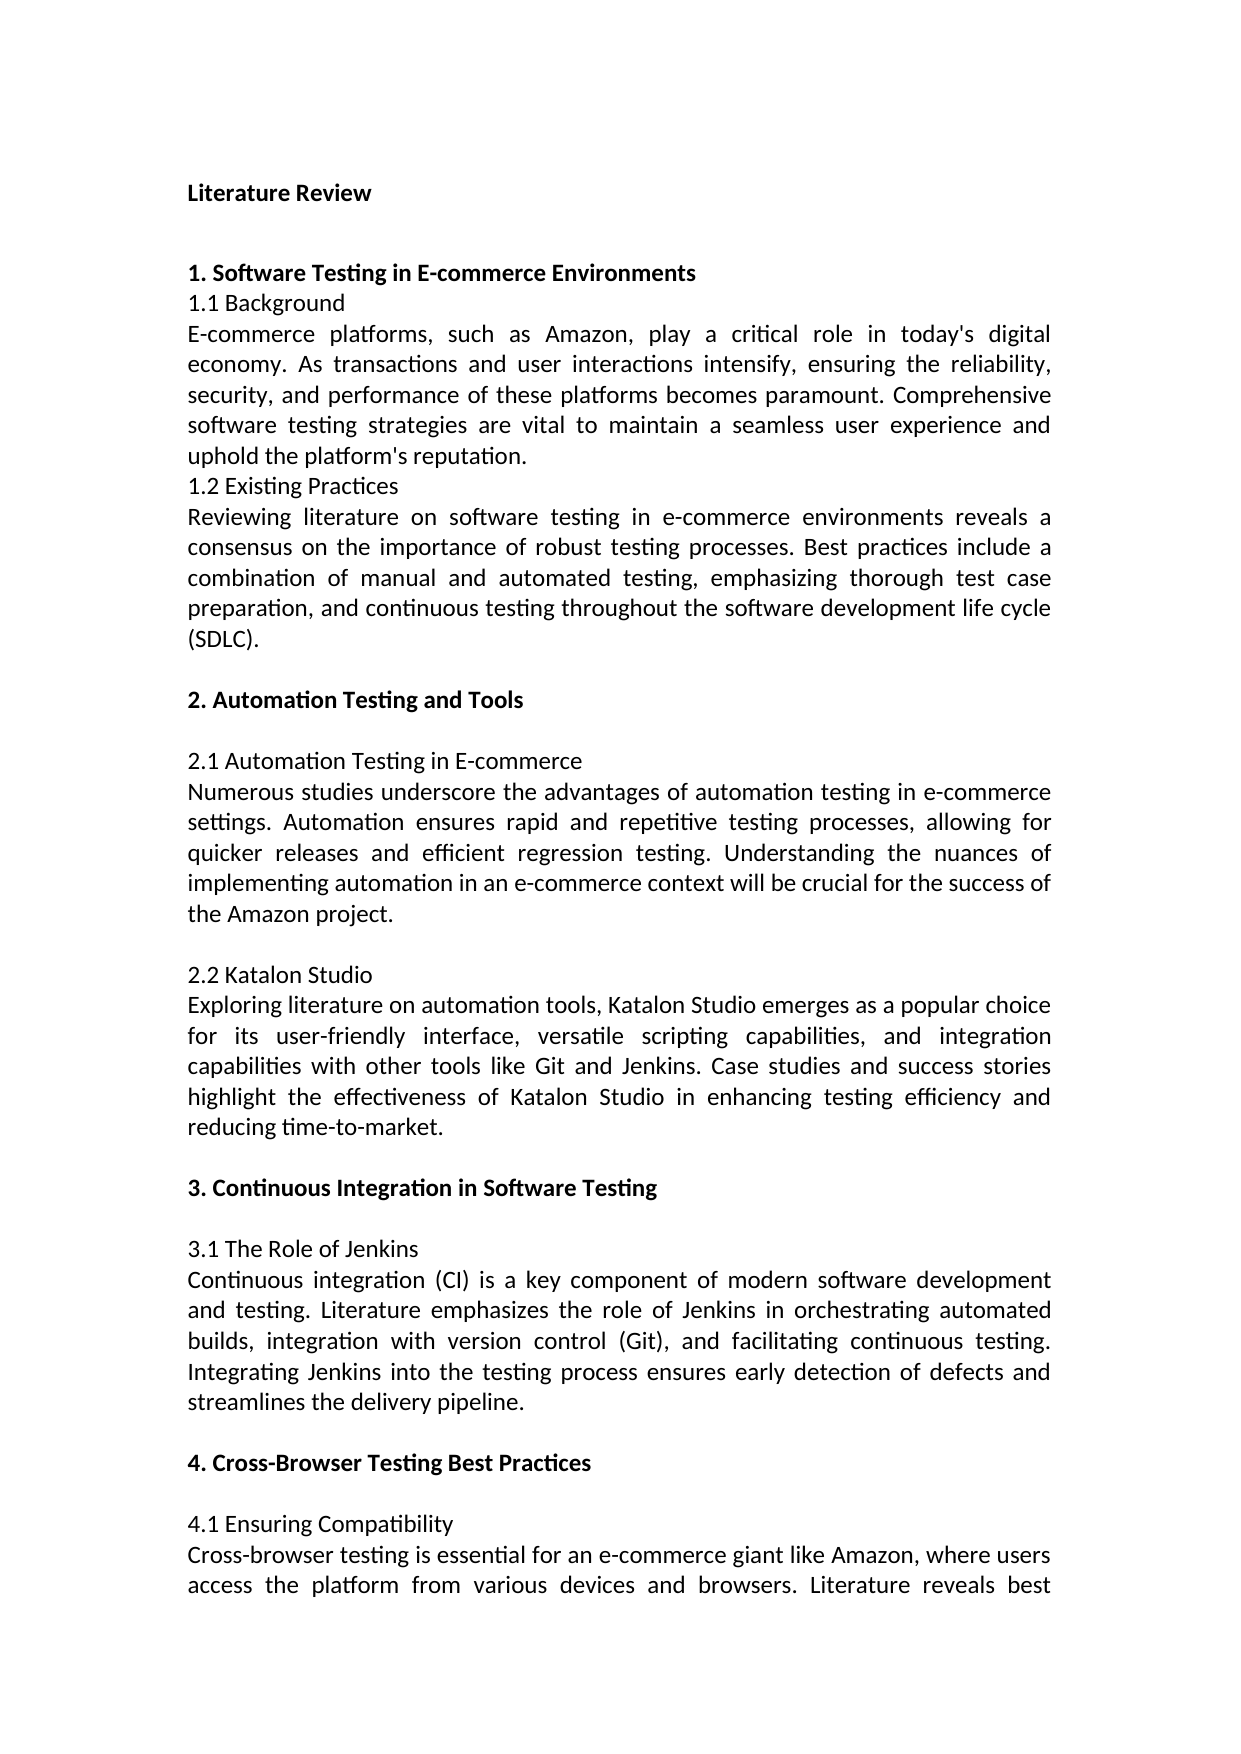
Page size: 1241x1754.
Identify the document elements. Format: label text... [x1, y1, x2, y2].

text 4. Cross-Browser Testing Best Practices [187, 1447, 1053, 1478]
text 1. Software Testing in E-commerce Environments [187, 257, 1053, 287]
text 3.1 The Role of Jenkins [187, 1233, 1053, 1264]
text Reviewing literature on software testing in e-commerce environments reveals a consensus on the importance of robust testing processes. Best practices include a combination of manual and automated testing, emphasizing thorough test case preparation, and continuous testing throughout the software development life cycle (SDLC). [187, 501, 1053, 654]
text Exploring literature on automation tools, Katalon Studio emerges as a popular choice for its user-friendly interface, versatile scripting capabilities, and integration capabilities with other tools like Git and Jenkins. Case studies and success stories highlight the effectiveness of Katalon Studio in enhancing testing efficiency and reducing time-to-market. [187, 989, 1053, 1142]
text 1.2 Existing Practices [187, 471, 1053, 501]
text 4.1 Ensuring Compatibility [187, 1508, 1053, 1539]
text 2.1 Automation Testing in E-commerce [187, 745, 1053, 776]
text 3. Continuous Integration in Software Testing [187, 1172, 1053, 1203]
text 1.1 Background [187, 287, 1053, 318]
text 2. Automation Testing and Tools [187, 684, 1053, 715]
subtitle Literature Review [187, 177, 1053, 208]
text 2.2 Katalon Studio [187, 959, 1053, 989]
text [187, 1539, 1053, 1600]
text Continuous integration (CI) is a key component of modern software development and testing. Literature emphasizes the role of Jenkins in orchestrating automated builds, integration with version control (Git), and facilitating continuous testing. Integrating Jenkins into the testing process ensures early detection of defects and streamlines the delivery pipeline. [187, 1264, 1053, 1417]
text Numerous studies underscore the advantages of automation testing in e-commerce settings. Automation ensures rapid and repetitive testing processes, allowing for quicker releases and efficient regression testing. Understanding the nuances of implementing automation in an e-commerce context will be crucial for the success of the Amazon project. [187, 776, 1053, 928]
text E-commerce platforms, such as Amazon, play a critical role in today's digital economy. As transactions and user interactions intensify, ensuring the reliability, security, and performance of these platforms becomes paramount. Comprehensive software testing strategies are vital to maintain a seamless user experience and uphold the platform's reputation. [187, 318, 1053, 471]
